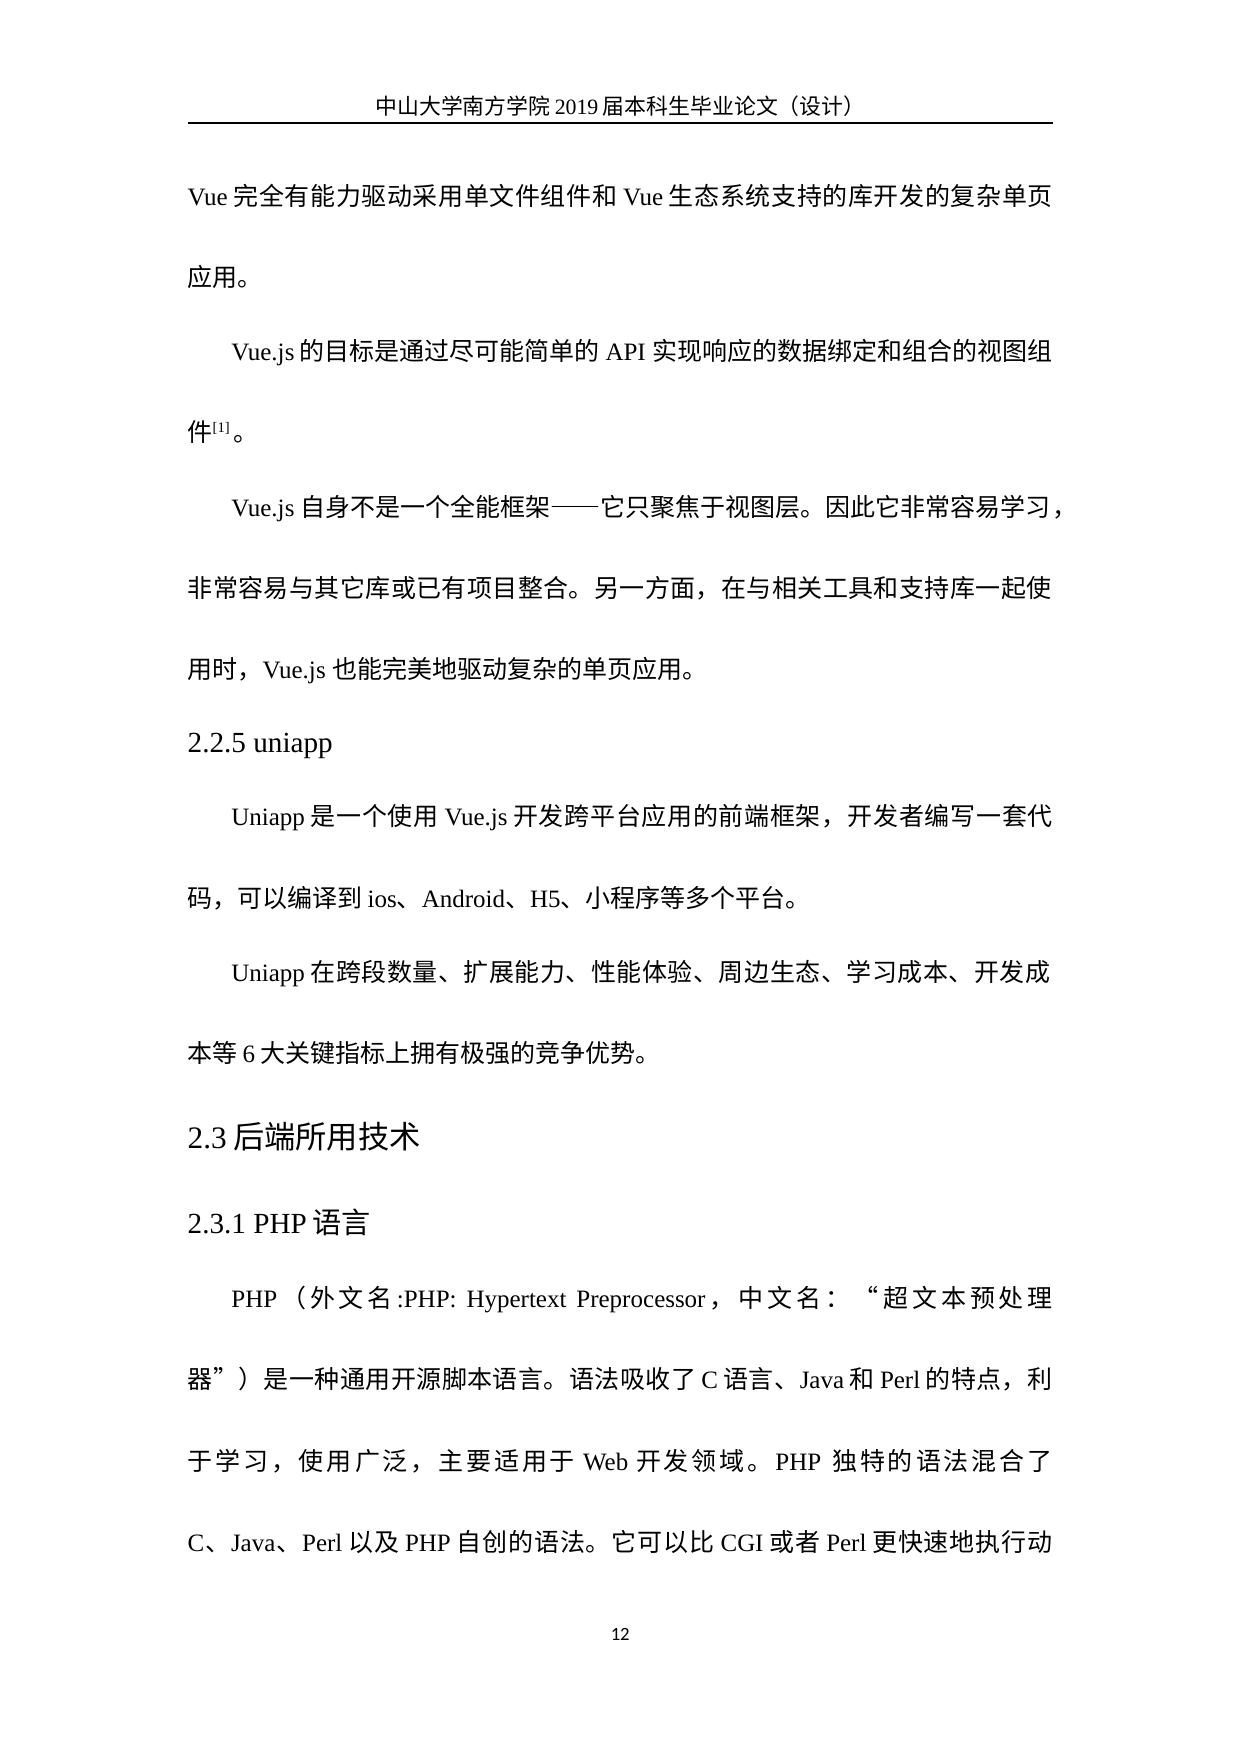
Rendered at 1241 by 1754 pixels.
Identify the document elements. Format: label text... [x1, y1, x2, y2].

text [187, 162, 1053, 308]
text Vue.js的目标是通过尽可能简单的 API 实现响应的数据绑定和组合的视图组件[1] 。 [187, 317, 1053, 463]
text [187, 1264, 1053, 1573]
subtitle 2.3.1 PHP语言 [187, 1189, 1053, 1254]
text Uniapp在跨段数量、扩展能力、性能体验、周边生态、学习成本、开发成本等6大关键指标上拥有极强的竞争优势。 [187, 938, 1053, 1084]
text Vue.js 自身不是一个全能框架——它只聚焦于视图层。因此它非常容易学习，非常容易与其它库或已有项目整合。另一方面，在与相关工具和支持库一起使用时，Vue.js 也能完美地驱动复杂的单页应用。 [187, 473, 1053, 700]
text Uniapp是一个使用Vue.js开发跨平台应用的前端框架，开发者编写一套代码，可以编译到ios、Android、H5、小程序等多个平台。 [187, 782, 1053, 929]
subtitle 2.3后端所用技术 [187, 1103, 1053, 1168]
subtitle 2.2.5 uniapp [187, 709, 1053, 774]
